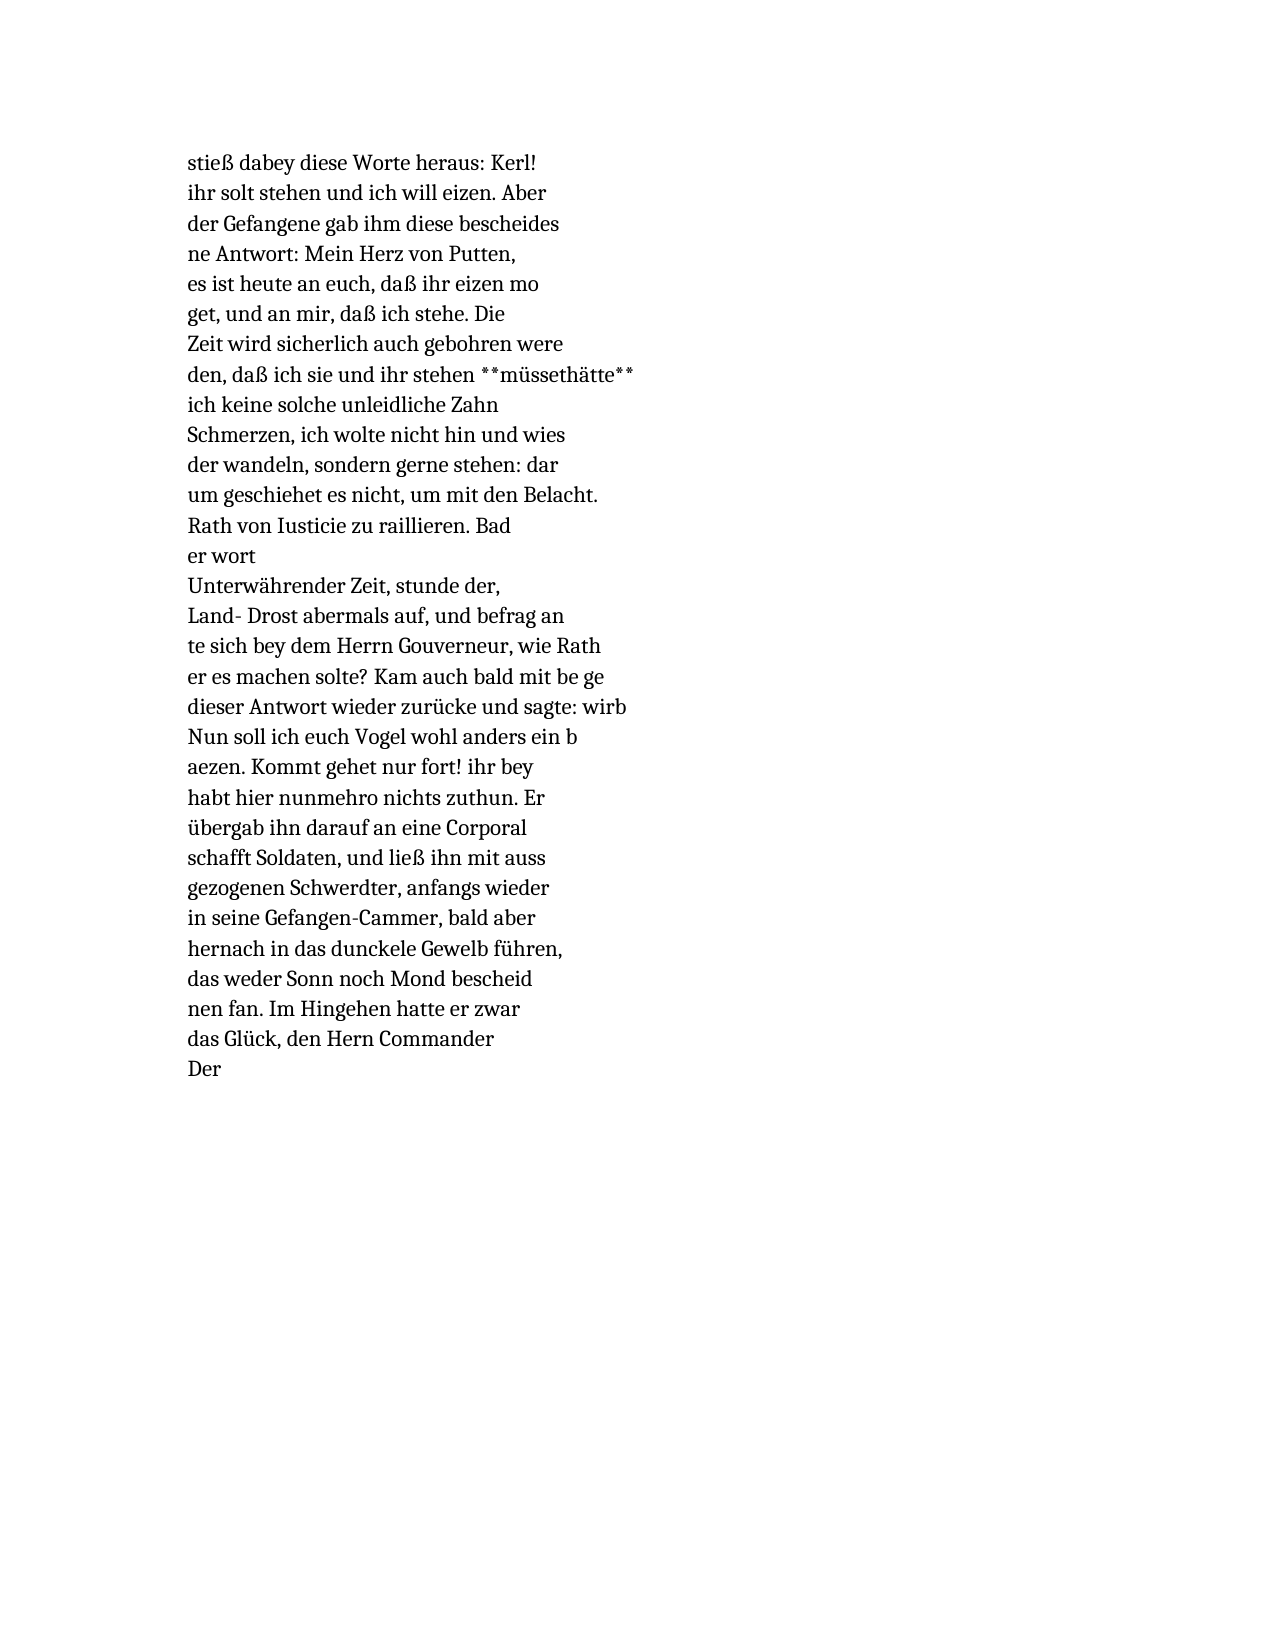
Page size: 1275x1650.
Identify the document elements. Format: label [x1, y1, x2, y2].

text [187, 150, 1087, 1113]
